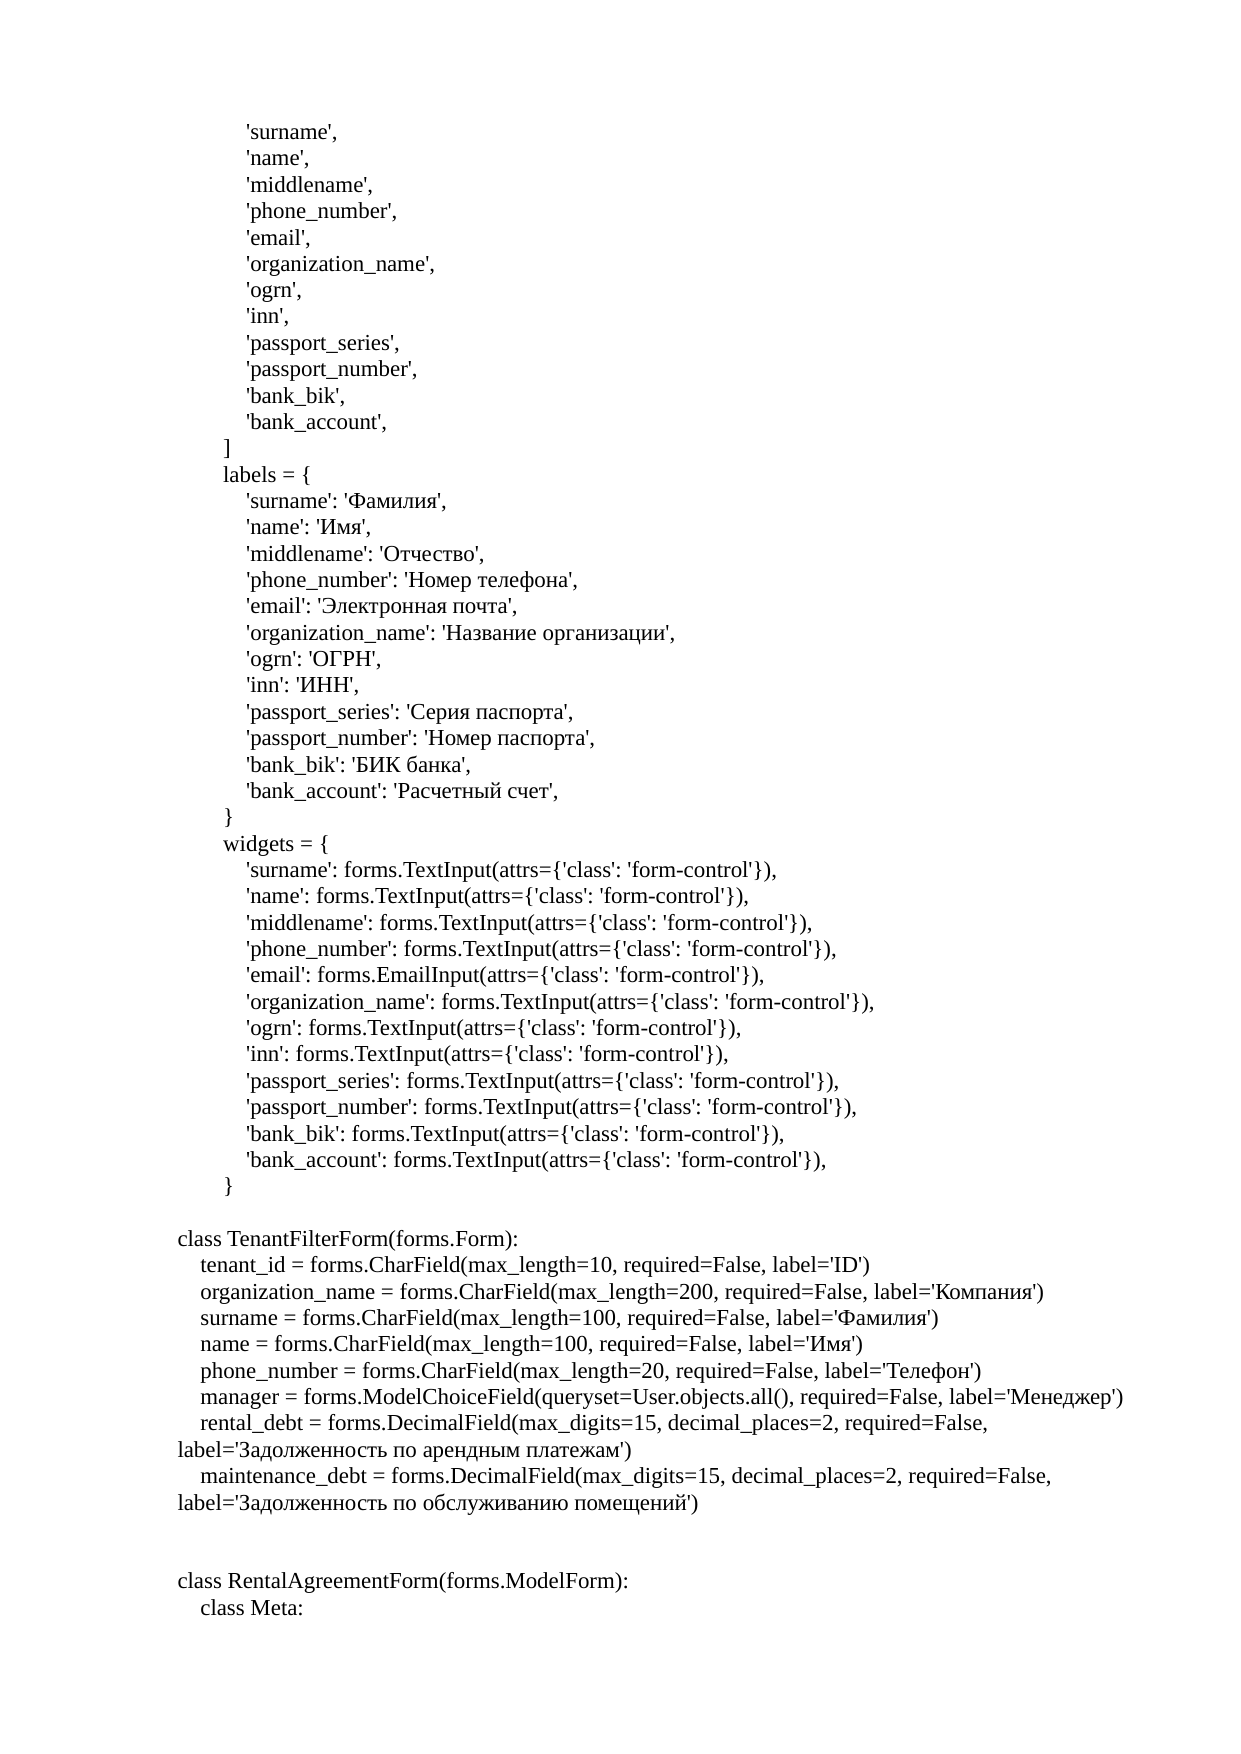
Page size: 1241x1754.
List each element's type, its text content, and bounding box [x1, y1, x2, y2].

text 'email': 'Электронная почта', [177, 592, 1152, 619]
text 'passport_series': 'Серия паспорта', [177, 698, 1152, 724]
text tenant_id = forms.CharField(max_length=10, required=False, label='ID') [177, 1251, 1152, 1278]
text phone_number = forms.CharField(max_length=20, required=False, label='Телефон') [177, 1357, 1152, 1383]
text maintenance_debt = forms.DecimalField(max_digits=15, decimal_places=2, required=False, label='Задолженность по обслуживанию помещений') [177, 1462, 1152, 1515]
text 'phone_number', [177, 197, 1152, 223]
text organization_name = forms.CharField(max_length=200, required=False, label='Компания') [177, 1278, 1152, 1304]
text 'passport_number', [177, 355, 1152, 382]
text 'middlename': 'Отчество', [177, 540, 1152, 566]
text 'inn': 'ИНН', [177, 672, 1152, 698]
text 'passport_number': 'Номер паспорта', [177, 724, 1152, 751]
text } [177, 803, 1152, 830]
text 'bank_bik': 'БИК банка', [177, 751, 1152, 777]
text class RentalAgreementForm(forms.ModelForm): [177, 1568, 1152, 1594]
text surname = forms.CharField(max_length=100, required=False, label='Фамилия') [177, 1304, 1152, 1330]
text 'passport_number': forms.TextInput(attrs={'class': 'form-control'}), [177, 1093, 1152, 1119]
text rental_debt = forms.DecimalField(max_digits=15, decimal_places=2, required=False, label='Задолженность по арендным платежам') [177, 1409, 1152, 1462]
text 'email', [177, 223, 1152, 250]
text 'inn', [177, 303, 1152, 329]
text 'passport_series', [177, 329, 1152, 355]
text class TenantFilterForm(forms.Form): [177, 1225, 1152, 1251]
text class Meta: [177, 1594, 1152, 1620]
text 'inn': forms.TextInput(attrs={'class': 'form-control'}), [177, 1041, 1152, 1067]
text 'surname': forms.TextInput(attrs={'class': 'form-control'}), [177, 856, 1152, 882]
text 'ogrn', [177, 276, 1152, 303]
text 'phone_number': 'Номер телефона', [177, 566, 1152, 592]
text 'middlename': forms.TextInput(attrs={'class': 'form-control'}), [177, 909, 1152, 935]
text name = forms.CharField(max_length=100, required=False, label='Имя') [177, 1330, 1152, 1357]
text 'ogrn': forms.TextInput(attrs={'class': 'form-control'}), [177, 1014, 1152, 1041]
text 'organization_name': forms.TextInput(attrs={'class': 'form-control'}), [177, 988, 1152, 1014]
text 'passport_series': forms.TextInput(attrs={'class': 'form-control'}), [177, 1067, 1152, 1093]
text 'email': forms.EmailInput(attrs={'class': 'form-control'}), [177, 961, 1152, 988]
text 'bank_account': 'Расчетный счет', [177, 777, 1152, 803]
text ] [177, 434, 1152, 461]
text 'name', [177, 144, 1152, 171]
text 'name': forms.TextInput(attrs={'class': 'form-control'}), [177, 882, 1152, 909]
text } [177, 1172, 1152, 1199]
text 'name': 'Имя', [177, 513, 1152, 540]
text manager = forms.ModelChoiceField(queryset=User.objects.all(), required=False, label='Менеджер') [177, 1383, 1152, 1409]
text 'surname', [177, 118, 1152, 144]
text labels = { [177, 461, 1152, 487]
text widgets = { [177, 830, 1152, 856]
text 'middlename', [177, 171, 1152, 197]
text 'bank_bik': forms.TextInput(attrs={'class': 'form-control'}), [177, 1119, 1152, 1146]
text 'bank_account': forms.TextInput(attrs={'class': 'form-control'}), [177, 1146, 1152, 1172]
text 'ogrn': 'ОГРН', [177, 645, 1152, 672]
text 'phone_number': forms.TextInput(attrs={'class': 'form-control'}), [177, 935, 1152, 961]
text 'bank_bik', [177, 382, 1152, 408]
text 'organization_name': 'Название организации', [177, 619, 1152, 645]
text 'surname': 'Фамилия', [177, 487, 1152, 513]
text 'bank_account', [177, 408, 1152, 434]
text 'organization_name', [177, 250, 1152, 276]
